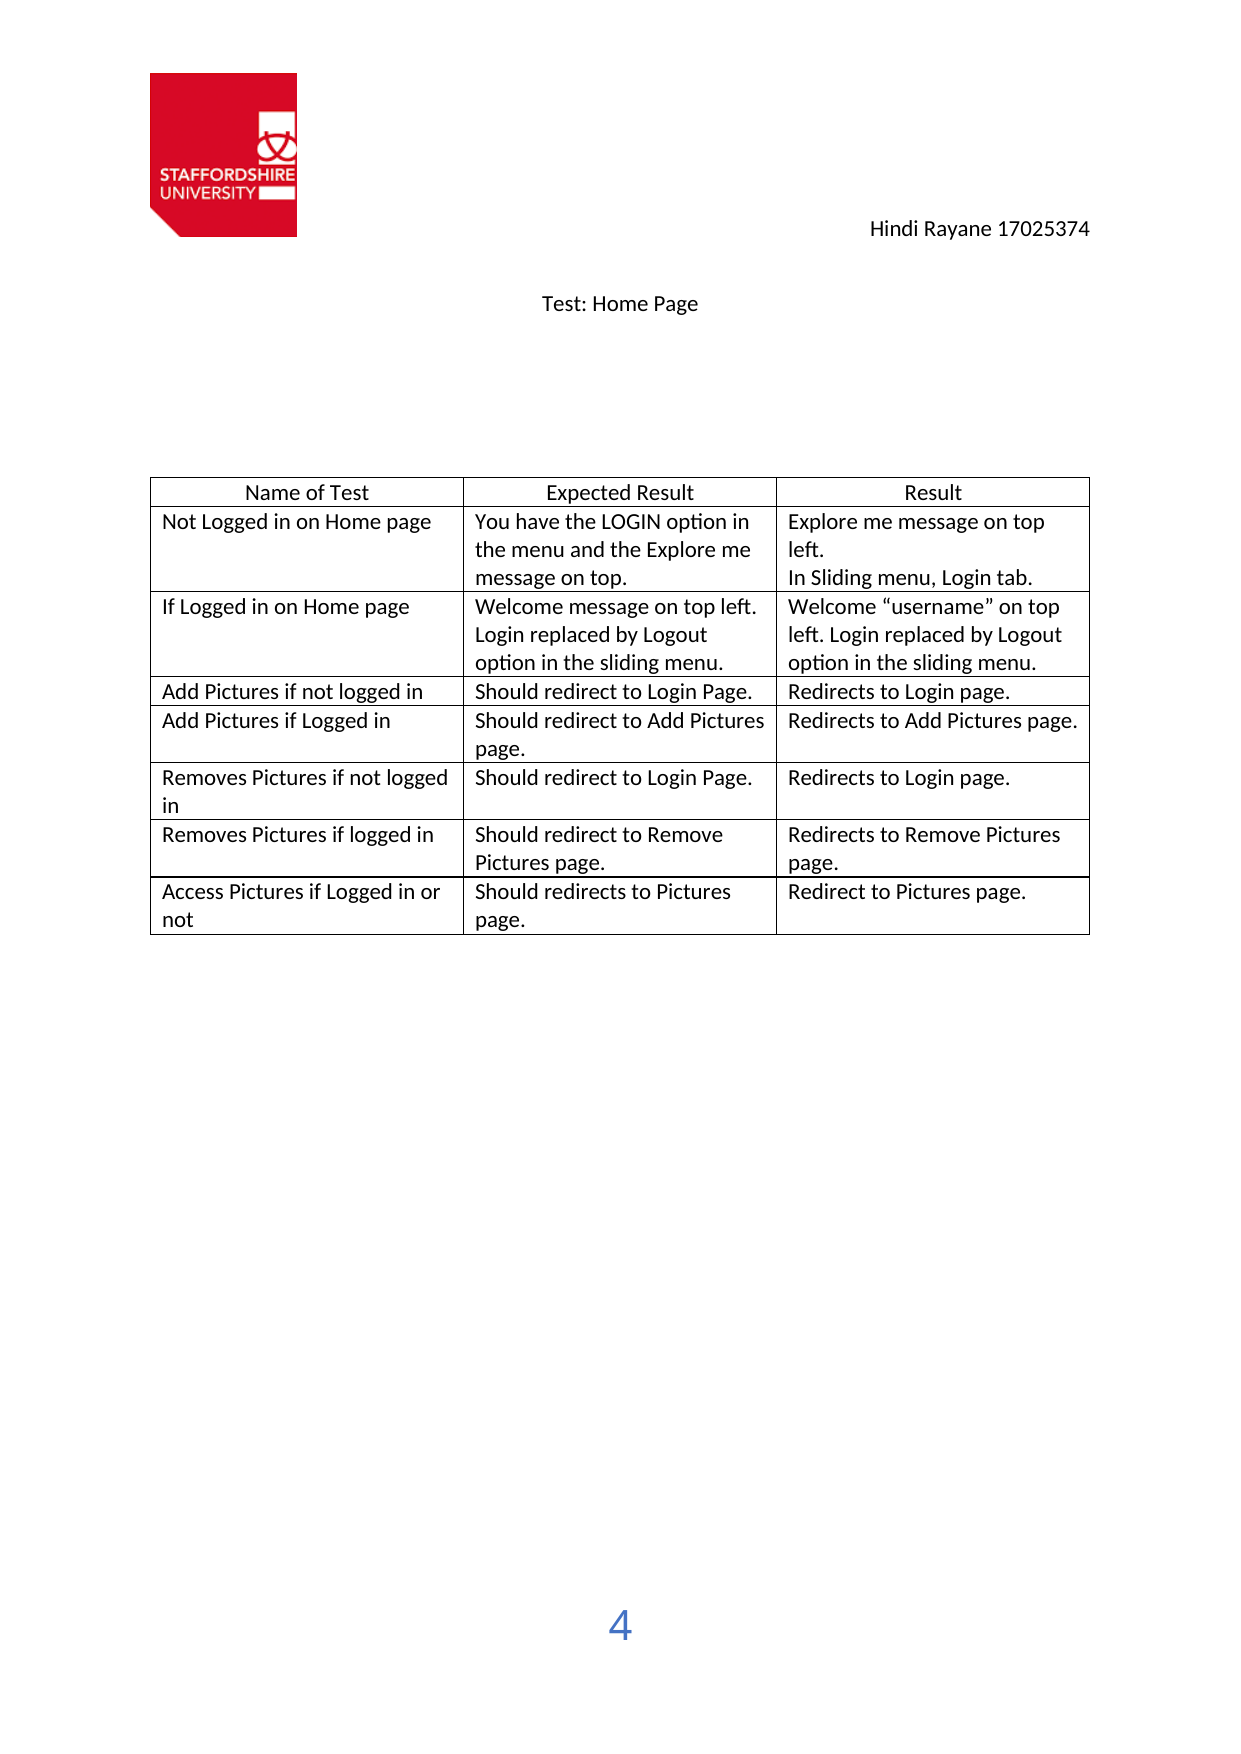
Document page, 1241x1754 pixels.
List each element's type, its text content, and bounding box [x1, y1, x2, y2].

table_header Expected Result [464, 478, 776, 506]
table_cell Add Pictures if Logged in [151, 706, 463, 762]
table_cell Should redirect to Login Page. [464, 763, 776, 819]
table_cell You have the LOGIN option in the menu and the Explore me message on top. [464, 507, 776, 591]
picture [150, 73, 297, 237]
table_cell Welcome “username” on top left. Login replaced by Logout option in the sliding menu. [777, 592, 1089, 676]
table_cell Should redirects to Pictures page. [464, 878, 776, 933]
table_cell Redirects to Login page. [777, 763, 1089, 819]
table_cell Should redirect to Login Page. [464, 677, 776, 705]
table_cell Redirects to Remove Pictures page. [777, 820, 1089, 876]
table_cell If Logged in on Home page [151, 592, 463, 676]
text Test: Home Page [150, 289, 1090, 317]
table_cell Redirects to Login page. [777, 677, 1089, 705]
table_cell Welcome message on top left. Login replaced by Logout option in the sliding menu. [464, 592, 776, 676]
table_cell Should redirect to Add Pictures page. [464, 706, 776, 762]
table_cell Should redirect to Remove Pictures page. [464, 820, 776, 876]
table_header Result [777, 478, 1089, 506]
table_cell Not Logged in on Home page [151, 507, 463, 591]
table_cell Access Pictures if Logged in or not [151, 878, 463, 933]
table_header Name of Test [151, 478, 463, 506]
table_cell Redirects to Add Pictures page. [777, 706, 1089, 762]
table_cell Add Pictures if not logged in [151, 677, 463, 705]
table_cell Removes Pictures if logged in [151, 820, 463, 876]
table_cell Explore me message on top left. In Sliding menu, Login tab. [777, 507, 1089, 591]
table_cell Removes Pictures if not logged in [151, 763, 463, 819]
table_cell Redirect to Pictures page. [777, 878, 1089, 933]
